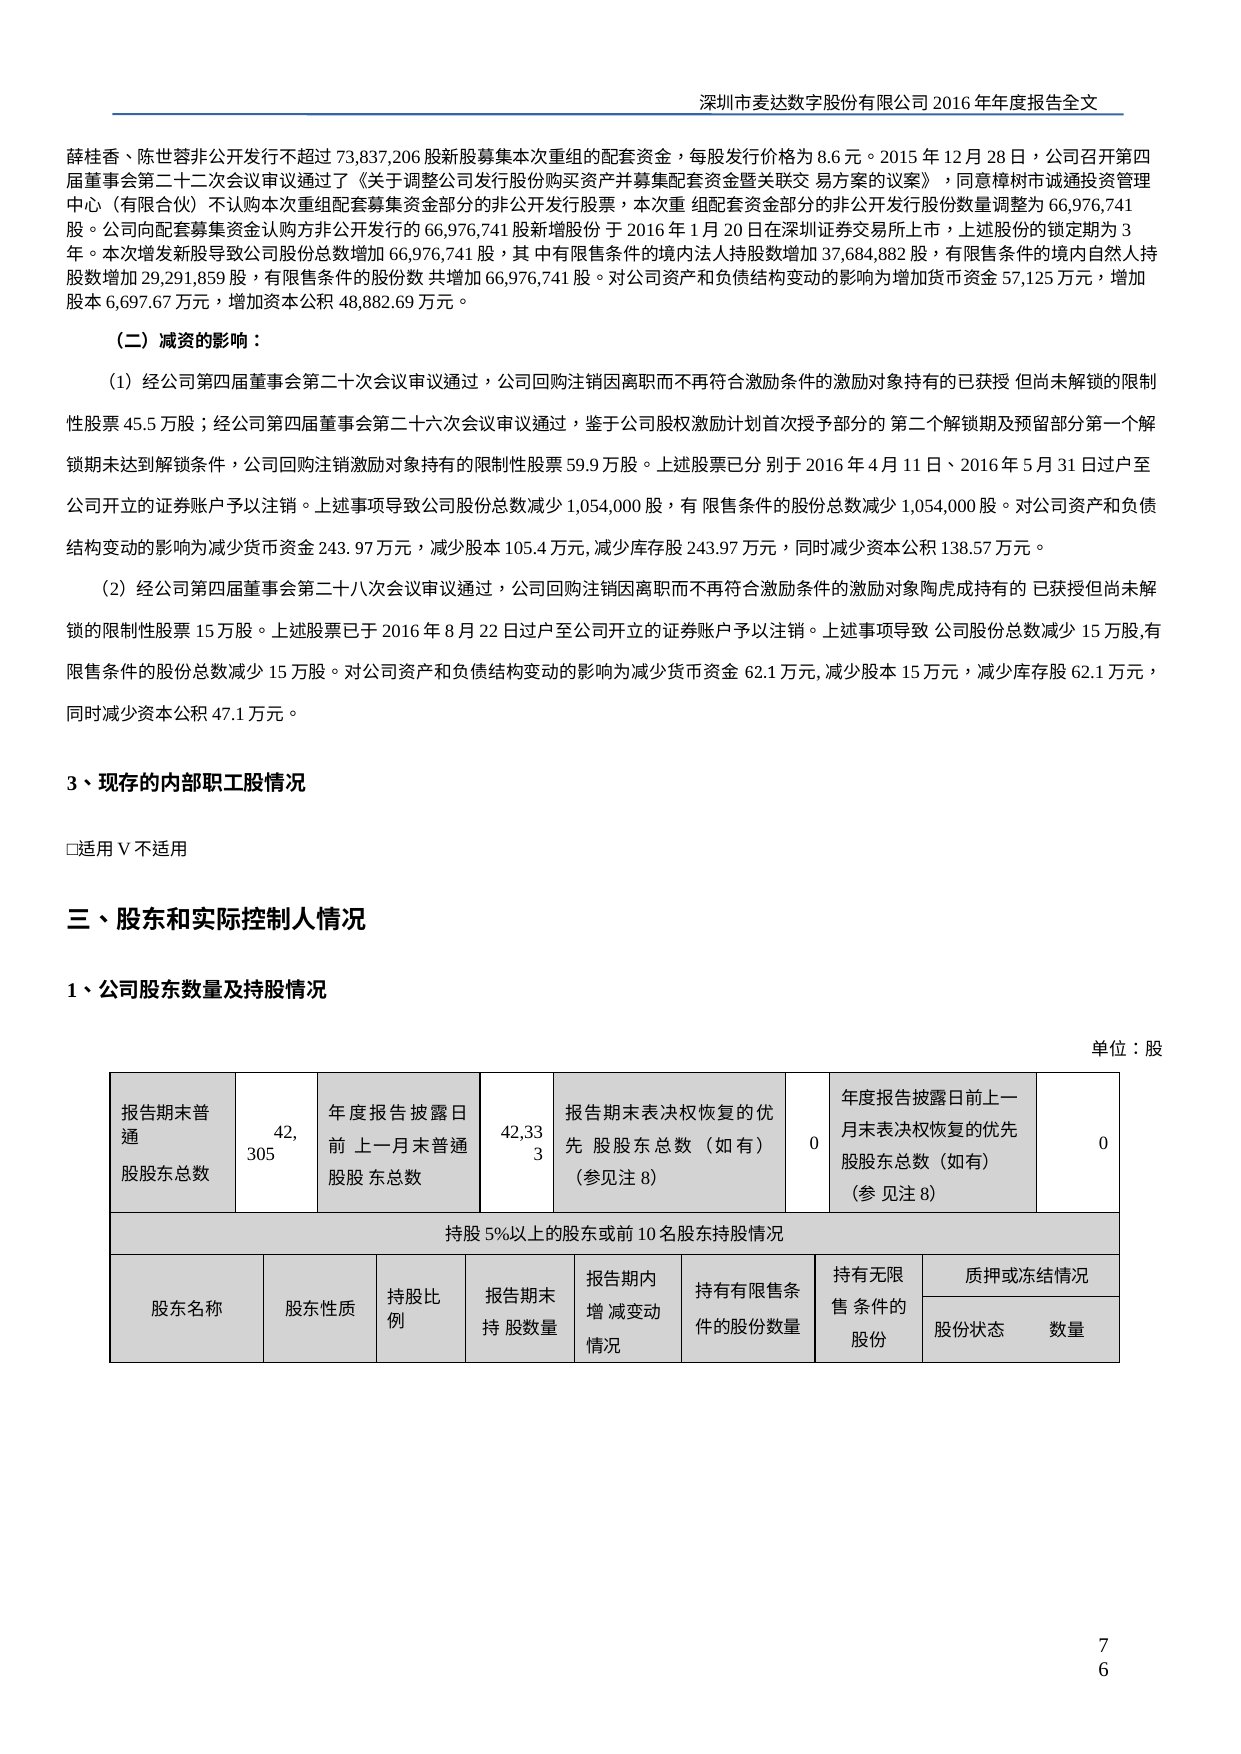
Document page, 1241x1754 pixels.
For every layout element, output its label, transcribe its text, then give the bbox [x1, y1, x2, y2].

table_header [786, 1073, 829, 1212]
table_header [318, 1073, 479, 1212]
text 1、公司股东数量及持股情况 [67, 975, 1162, 1003]
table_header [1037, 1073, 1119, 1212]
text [67, 144, 1162, 314]
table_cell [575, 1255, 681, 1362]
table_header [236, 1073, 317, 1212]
text 3、现存的内部职工股情况 [67, 768, 1162, 796]
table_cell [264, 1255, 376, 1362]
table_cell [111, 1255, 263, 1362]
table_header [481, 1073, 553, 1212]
text （二）减资的影响： [67, 314, 1162, 355]
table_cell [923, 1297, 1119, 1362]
text □适用V不适用 [67, 836, 1162, 860]
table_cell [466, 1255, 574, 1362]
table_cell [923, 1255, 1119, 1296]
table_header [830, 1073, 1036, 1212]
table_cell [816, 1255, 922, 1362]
text 单位：股 [67, 1022, 1162, 1064]
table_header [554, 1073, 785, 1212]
text （1）经公司第四届董事会第二十次会议审议通过，公司回购注销因离职而不再符合激励条件的激励对象持有的已获授 但尚未解锁的限制性股票45.5万股；经公司第四届董事会第二十六次会议审议通过，鉴于公司股权激励计划首次授予部分的 第二个解锁期及预留部分第一个解锁期未达到解锁条件，公司回购注销激励对象持有的限制性股票59.9万股。上述股票已分 别于2016年4月11日、2016年5月31日过户至公司开立的证券账户予以注销。上述事项导致公司股份总数减少1,054,000股，有 限售条件的股份总数减少1,054,000股。对公司资产和负债结构变动的影响为减少货币资金243. 97万元，减少股本105.4万元, 减少库存股243.97万元，同时减少资本公积138.57万元。 [67, 355, 1162, 563]
text 三、股东和实际控制人情况 [67, 901, 1162, 935]
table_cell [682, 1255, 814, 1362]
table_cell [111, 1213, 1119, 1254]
text （2）经公司第四届董事会第二十八次会议审议通过，公司回购注销因离职而不再符合激励条件的激励对象陶虎成持有的 已获授但尚未解锁的限制性股票15万股。上述股票已于2016年8月22日过户至公司开立的证券账户予以注销。上述事项导致 公司股份总数减少15万股,有限售条件的股份总数减少15万股。对公司资产和负债结构变动的影响为减少货币资金62.1万元, 减少股本15万元，减少库存股62.1万元，同时减少资本公积47.1万元。 [67, 563, 1162, 728]
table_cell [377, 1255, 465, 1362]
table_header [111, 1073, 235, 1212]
